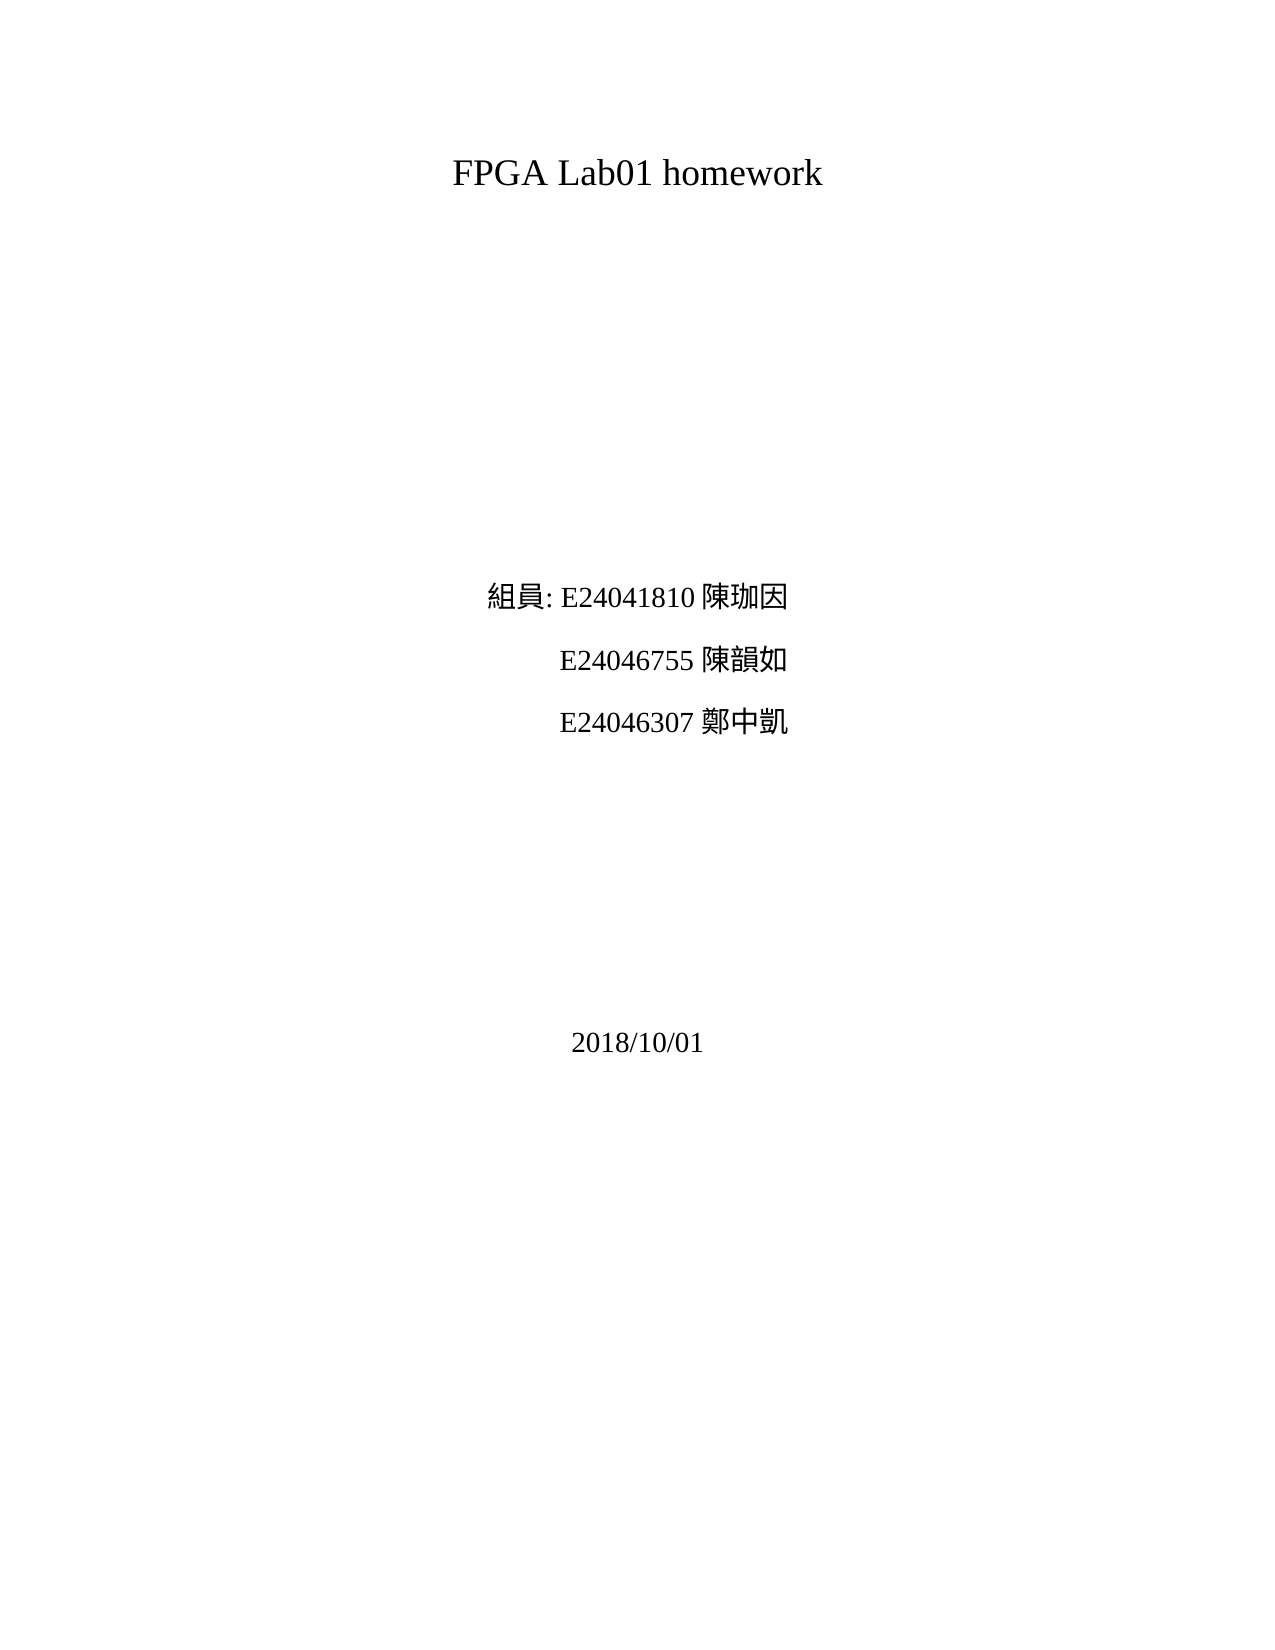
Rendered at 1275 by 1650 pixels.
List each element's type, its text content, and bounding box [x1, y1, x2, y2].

text 組員: E24041810陳珈因 [150, 574, 1125, 616]
text E24046755 陳韻如 [150, 636, 1125, 679]
text 2018/10/01 [150, 1025, 1125, 1058]
text FPGA Lab01 homework [150, 150, 1125, 193]
text E24046307 鄭中凱 [150, 699, 1125, 741]
